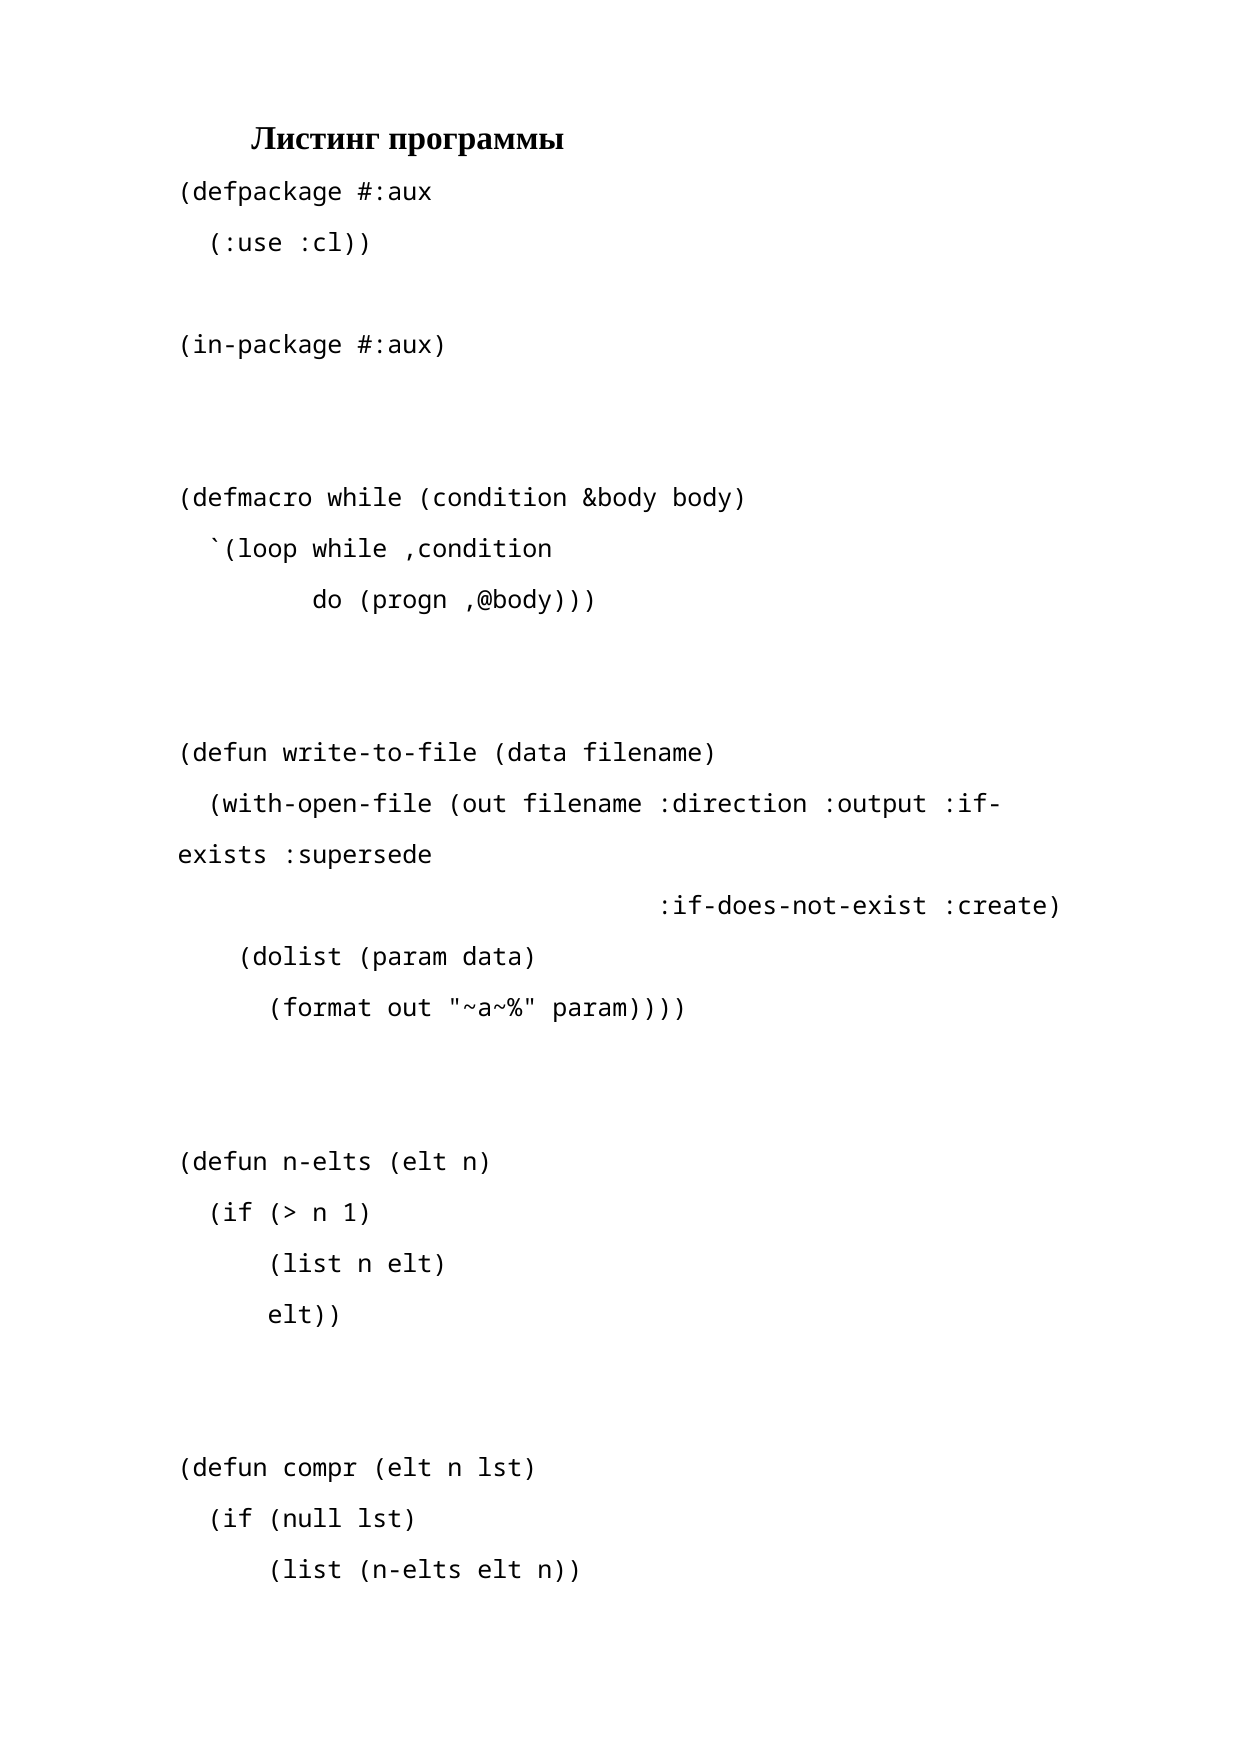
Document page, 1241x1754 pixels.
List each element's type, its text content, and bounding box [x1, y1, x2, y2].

text (defmacro while (condition &body body) [177, 480, 1152, 514]
text (with-open-file (out filename :direction :output :if-exists :supersede [177, 786, 1152, 871]
text (format out "~a~%" param)))) [177, 990, 1152, 1024]
text elt)) [177, 1296, 1152, 1330]
text `(loop while ,condition [177, 531, 1152, 565]
text :if-does-not-exist :create) [177, 888, 1152, 922]
text (defun compr (elt n lst) [177, 1449, 1152, 1483]
text (if (> n 1) [177, 1194, 1152, 1228]
text (list n elt) [177, 1245, 1152, 1279]
text do (progn ,@body))) [177, 582, 1152, 616]
text (list (n-elts elt n)) [177, 1552, 1152, 1586]
text (defun n-elts (elt n) [177, 1143, 1152, 1177]
text (:use :cl)) [177, 224, 1152, 258]
text (defun write-to-file (data filename) [177, 735, 1152, 769]
text (in-package #:aux) [177, 327, 1152, 361]
text (dolist (param data) [177, 939, 1152, 973]
text (if (null lst) [177, 1501, 1152, 1534]
text Листинг программы (defpackage #:aux [177, 118, 1152, 207]
